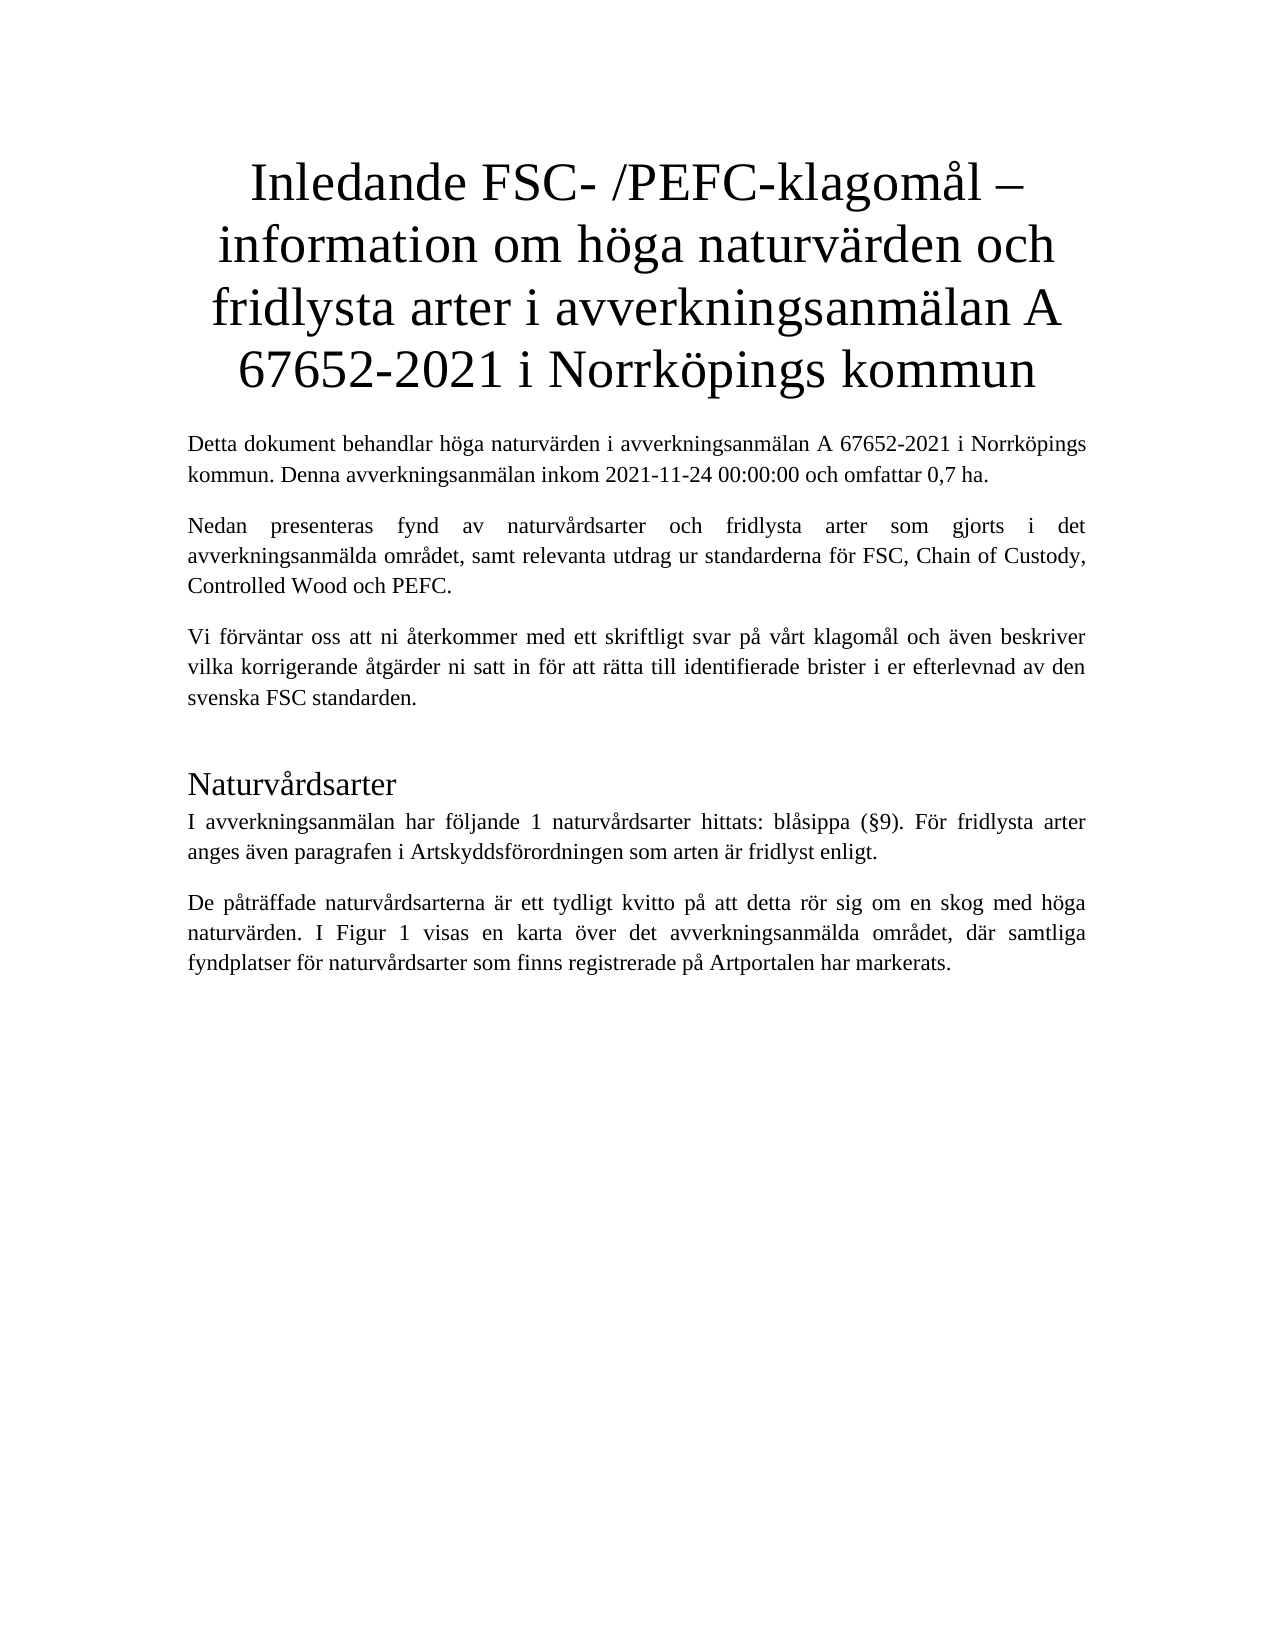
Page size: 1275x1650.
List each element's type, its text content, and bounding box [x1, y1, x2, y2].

text Nedan presenteras fynd av naturvårdsarter och fridlysta arter som gjorts i det avverkningsanmälda området, samt relevanta utdrag ur standarderna för FSC, Chain of Custody, Controlled Wood och PEFC. [187, 512, 1087, 598]
text Detta dokument behandlar höga naturvärden i avverkningsanmälan A 67652-2021 i Norrköpings kommun. Denna avverkningsanmälan inkom 2021-11-24 00:00:00 och omfattar 0,7 ha. [187, 430, 1087, 487]
text I avverkningsanmälan har följande 1 naturvårdsarter hittats: blåsippa (§9). För fridlysta arter anges även paragrafen i Artskyddsförordningen som arten är fridlyst enligt. [187, 808, 1087, 864]
text De påträffade naturvårdsarterna är ett tydligt kvitto på att detta rör sig om en skog med höga naturvärden. I Figur 1 visas en karta över det avverkningsanmälda området, där samtliga fyndplatser för naturvårdsarter som finns registrerade på Artportalen har markerats. [187, 889, 1087, 976]
subtitle Naturvårdsarter [187, 764, 1087, 802]
title Inledande FSC- /PEFC-klagomål – information om höga naturvärden och fridlysta arter i avverkningsanmälan A 67652-2021 i Norrköpings kommun [187, 150, 1087, 399]
text Vi förväntar oss att ni återkommer med ett skriftligt svar på vårt klagomål och även beskriver vilka korrigerande åtgärder ni satt in för att rätta till identifierade brister i er efterlevnad av den svenska FSC standarden. [187, 623, 1087, 710]
